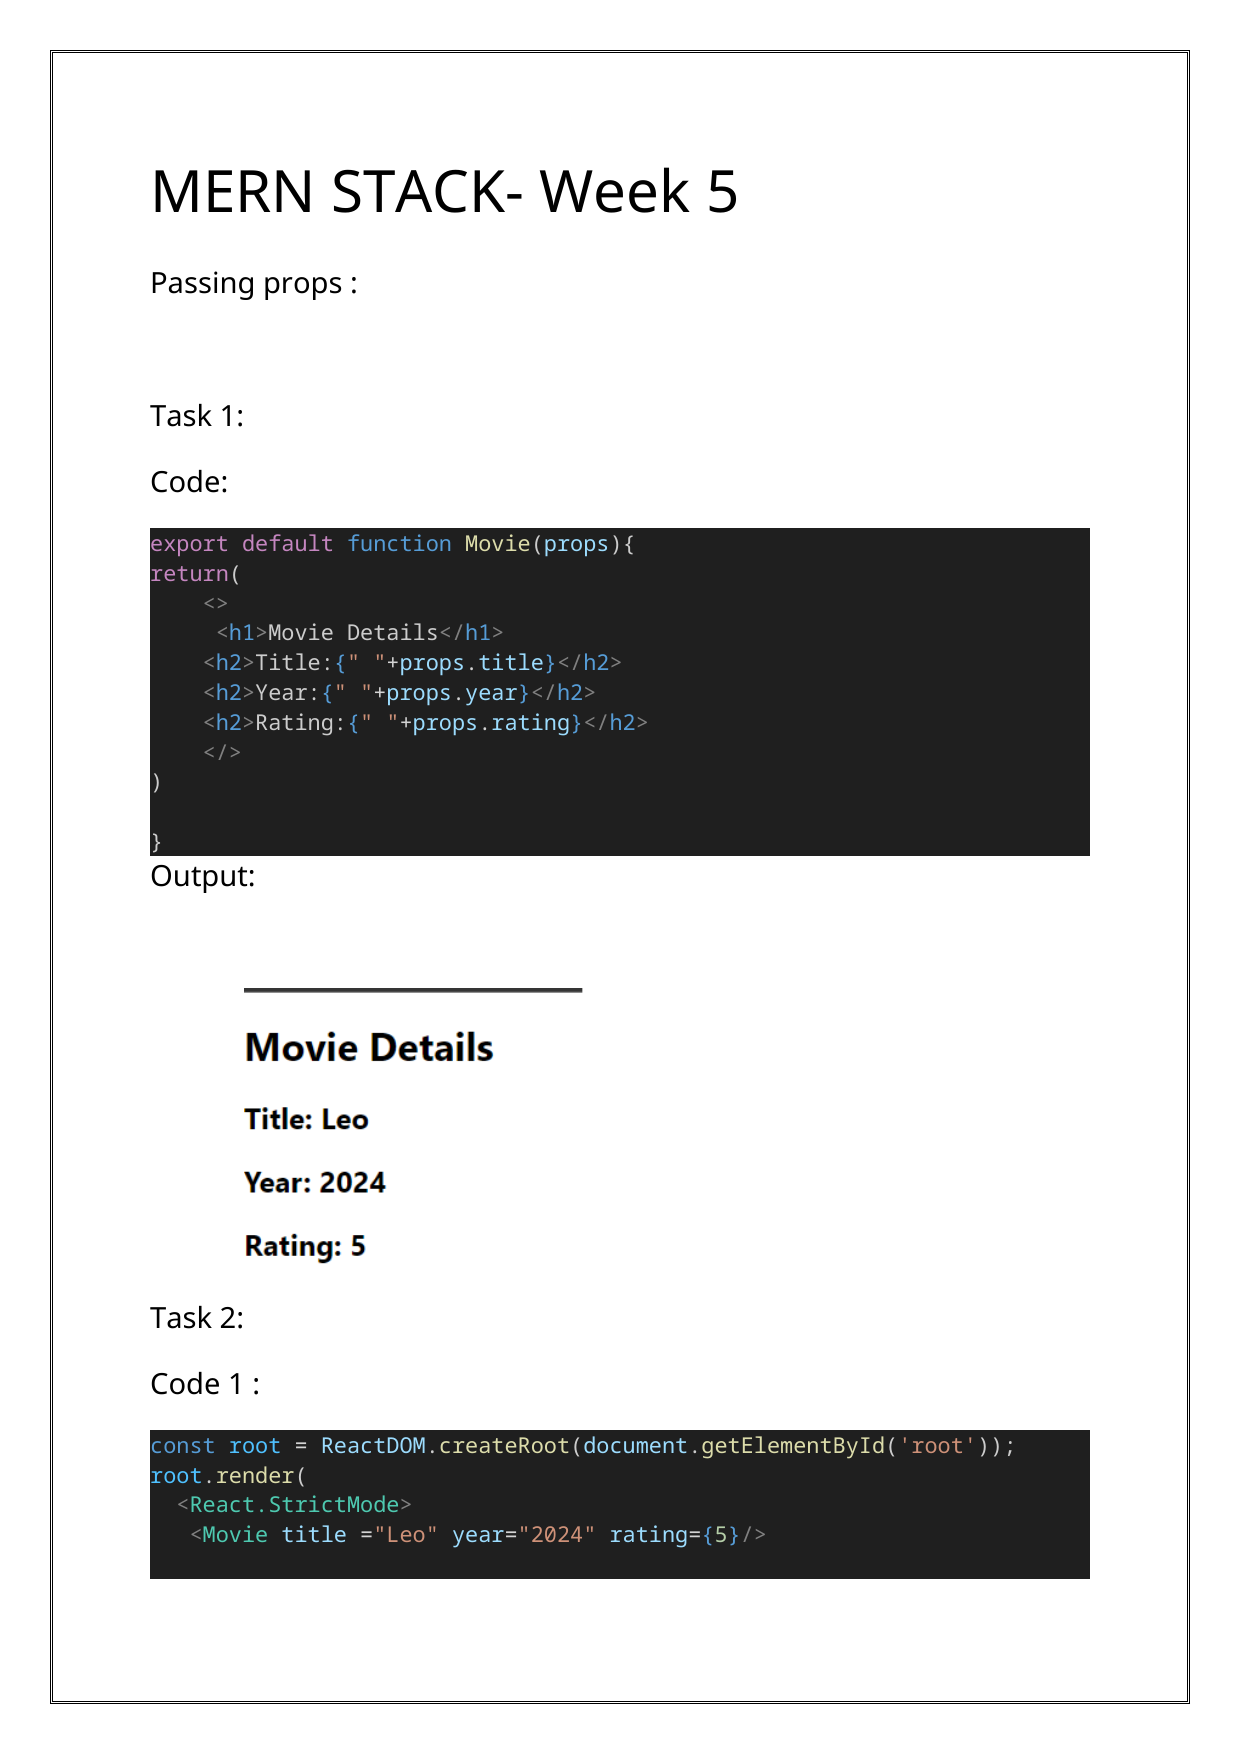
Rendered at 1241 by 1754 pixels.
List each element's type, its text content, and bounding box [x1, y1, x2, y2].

text <> [150, 588, 1090, 617]
text ) [150, 766, 1090, 796]
picture [244, 988, 583, 1329]
text </> [150, 737, 1090, 766]
text <h2>Year:{" "+props.year}</h2> [150, 677, 1090, 707]
text <Movie title ="Leo" year="2024" rating={5}/> [150, 1519, 1090, 1549]
text <h2>Title:{" "+props.title}</h2> [150, 647, 1090, 677]
text MERN STACK- Week 5 [150, 150, 1090, 229]
text } [150, 826, 1090, 856]
text Code: [150, 462, 1090, 501]
text Output: [150, 856, 1090, 895]
text root.render( [150, 1460, 1090, 1489]
text Task 1: [150, 395, 1090, 435]
text const root = ReactDOM.createRoot(document.getElementById('root')); [150, 1430, 1090, 1460]
text Code 1 : [150, 1363, 1090, 1403]
text export default function Movie(props){ [150, 528, 1090, 558]
text Passing props : [150, 262, 1090, 302]
text <React.StrictMode> [150, 1489, 1090, 1519]
text <h2>Rating:{" "+props.rating}</h2> [150, 707, 1090, 737]
text return( [150, 558, 1090, 588]
text <h1>Movie Details</h1> [150, 617, 1090, 647]
